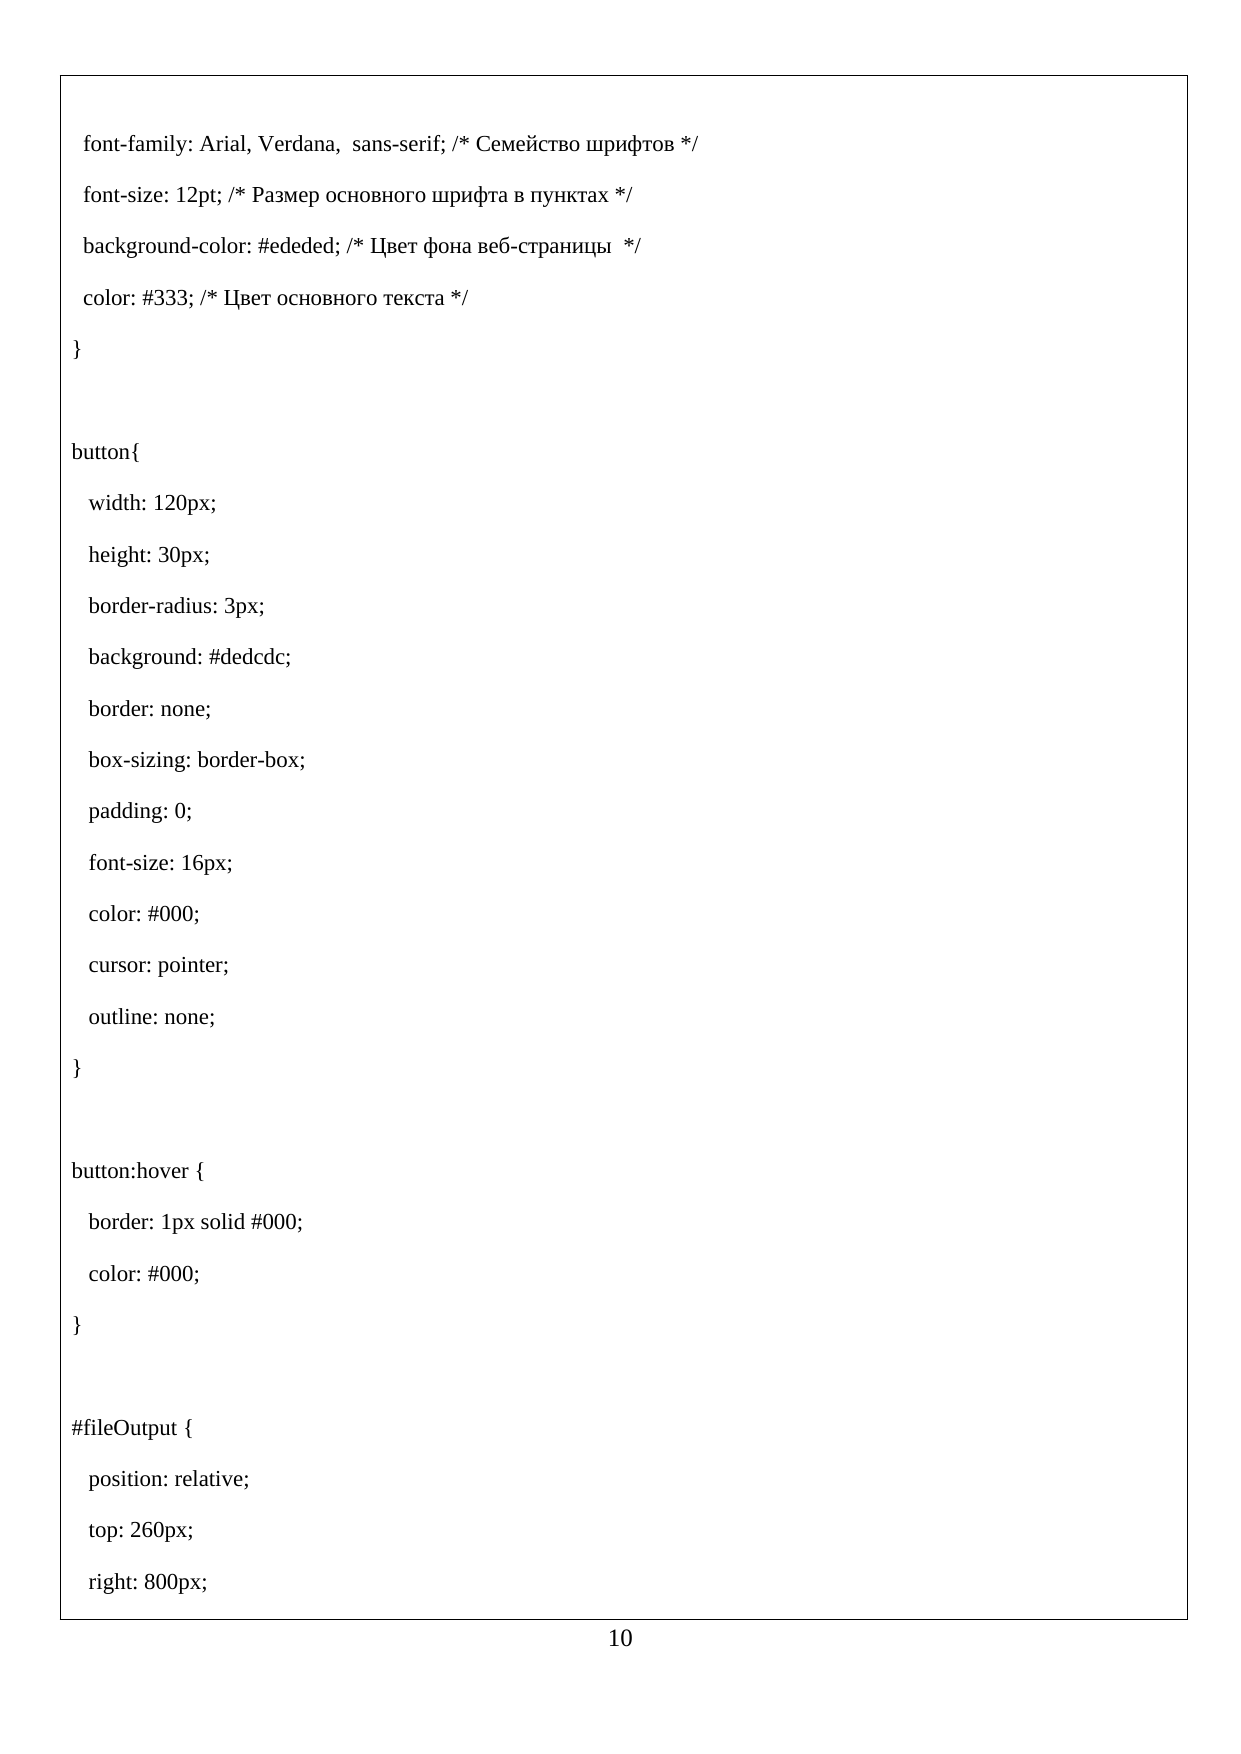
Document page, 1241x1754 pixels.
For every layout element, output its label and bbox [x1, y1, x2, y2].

table_cell [61, 76, 1187, 1619]
